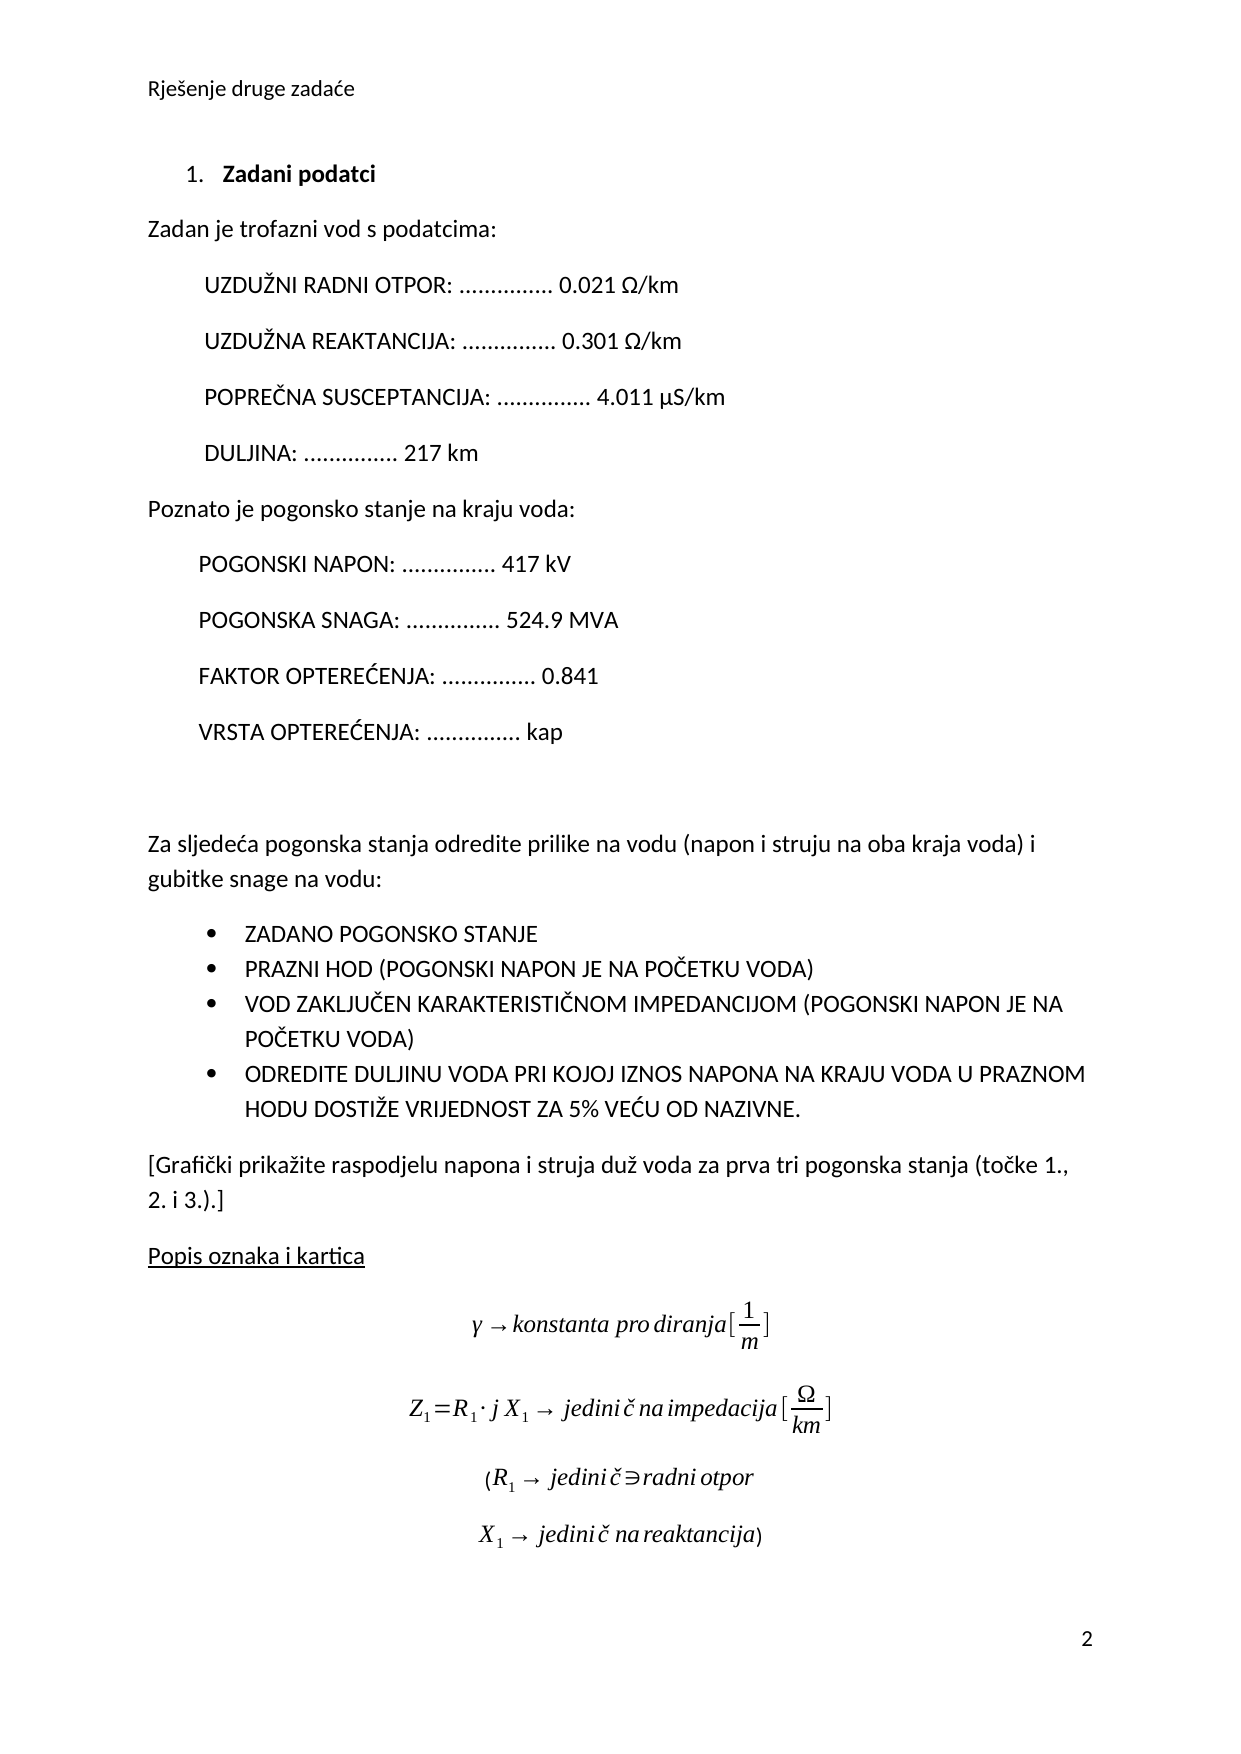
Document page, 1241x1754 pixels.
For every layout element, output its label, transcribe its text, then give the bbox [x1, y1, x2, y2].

text Popis oznaka i kartica [148, 1240, 1093, 1271]
text UZDUŽNA REAKTANCIJA: ............... 0.301 Ω/km [148, 325, 1093, 356]
text Zadan je trofazni vod s podatcima: [148, 214, 1093, 244]
text POGONSKI NAPON: ............... 417 kV [148, 549, 1093, 579]
text Poznato je pogonsko stanje na kraju voda: [148, 493, 1093, 523]
list ODREDITE DULJINU VODA PRI KOJOJ IZNOS NAPONA NA KRAJU VODA U PRAZNOM HODU DOSTIŽE VRIJEDNOST ZA 5% VEĆU OD NAZIVNE. [207, 1059, 1093, 1124]
text VRSTA OPTEREĆENJA: ............... kap [148, 716, 1093, 747]
list ZADANO POGONSKO STANJE [207, 919, 1093, 949]
text [Grafički prikažite raspodjelu napona i struja duž voda za prva tri pogonska stanja (točke 1., 2. i 3.).] [148, 1149, 1093, 1215]
list Zadani podatci [185, 158, 1093, 188]
text DULJINA: ............... 217 km [148, 437, 1093, 467]
text ( [148, 1464, 1093, 1495]
text POPREČNA SUSCEPTANCIJA: ............... 4.011 µS/km [148, 381, 1093, 412]
text FAKTOR OPTEREĆENJA: ............... 0.841 [148, 660, 1093, 691]
text Za sljedeća pogonska stanja odredite prilike na vodu (napon i struju na oba kraja voda) i gubitke snage na vodu: [148, 828, 1093, 893]
text ) [148, 1520, 1093, 1552]
list VOD ZAKLJUČEN KARAKTERISTIČNOM IMPEDANCIJOM (POGONSKI NAPON JE NA POČETKU VODA) [207, 989, 1093, 1054]
list PRAZNI HOD (POGONSKI NAPON JE NA POČETKU VODA) [207, 954, 1093, 984]
text POGONSKA SNAGA: ............... 524.9 MVA [148, 604, 1093, 635]
text UZDUŽNI RADNI OTPOR: ............... 0.021 Ω/km [148, 269, 1093, 300]
